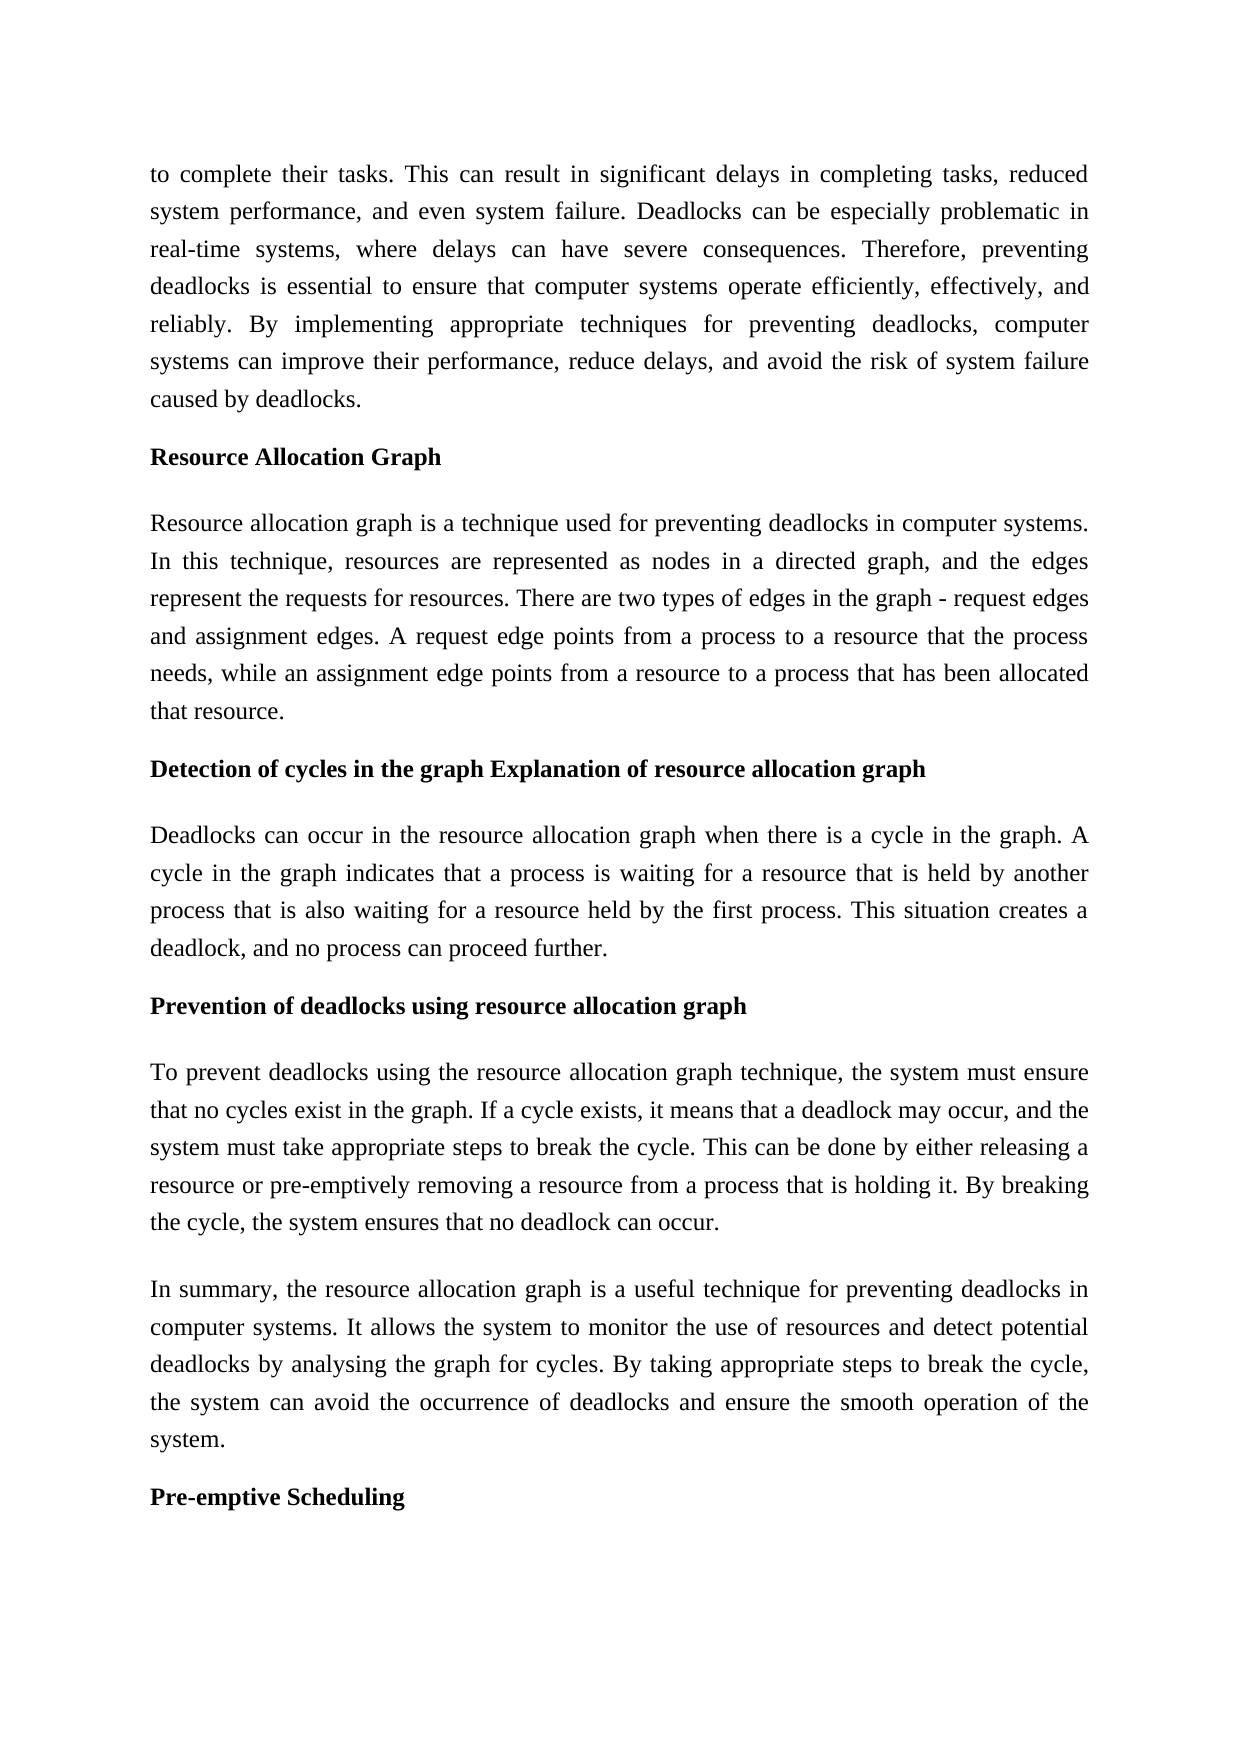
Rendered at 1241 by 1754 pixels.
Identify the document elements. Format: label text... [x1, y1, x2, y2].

subtitle Pre-emptive Scheduling [150, 1482, 1090, 1511]
text To prevent deadlocks using the resource allocation graph technique, the system must ensure that no cycles exist in the graph. If a cycle exists, it means that a deadlock may occur, and the system must take appropriate steps to break the cycle. This can be done by either releasing a resource or pre-emptively removing a resource from a process that is holding it. By breaking the cycle, the system ensures that no deadlock can occur. [150, 1049, 1090, 1236]
subtitle Detection of cycles in the graph Explanation of resource allocation graph [150, 754, 1090, 782]
text Deadlocks can occur in the resource allocation graph when there is a cycle in the graph. A cycle in the graph indicates that a process is waiting for a resource that is held by another process that is also waiting for a resource held by the first process. This situation creates a deadlock, and no process can proceed further. [150, 812, 1090, 962]
subtitle Resource Allocation Graph [150, 442, 1090, 470]
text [150, 150, 1090, 412]
text Resource allocation graph is a technique used for preventing deadlocks in computer systems. In this technique, resources are represented as nodes in a directed graph, and the edges represent the requests for resources. There are two types of edges in the graph - request edges and assignment edges. A request edge points from a process to a resource that the process needs, while an assignment edge points from a resource to a process that has been allocated that resource. [150, 499, 1090, 724]
subtitle Prevention of deadlocks using resource allocation graph [150, 991, 1090, 1019]
text In summary, the resource allocation graph is a useful technique for preventing deadlocks in computer systems. It allows the system to monitor the use of resources and detect potential deadlocks by analysing the graph for cycles. By taking appropriate steps to break the cycle, the system can avoid the occurrence of deadlocks and ensure the smooth operation of the system. [150, 1265, 1090, 1453]
